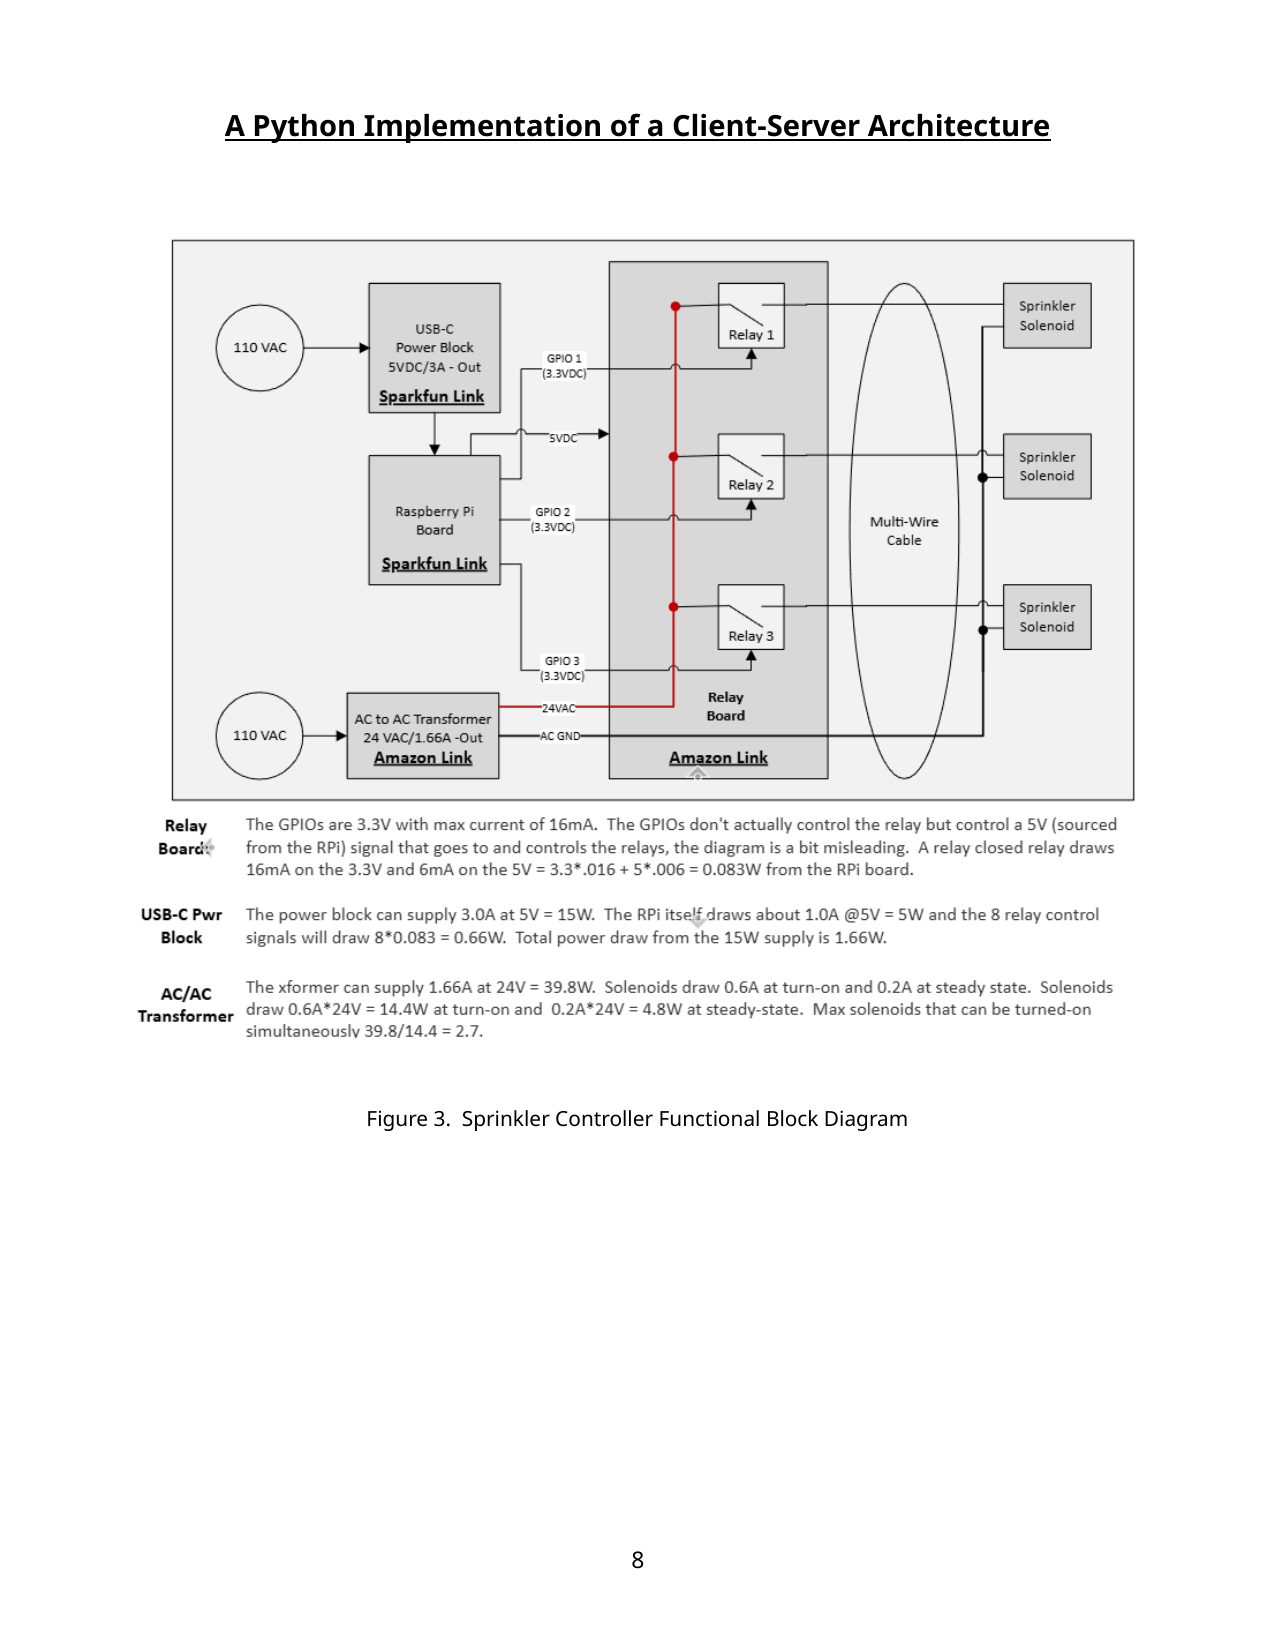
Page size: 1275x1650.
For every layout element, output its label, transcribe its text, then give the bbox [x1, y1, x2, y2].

text Figure 3. Sprinkler Controller Functional Block Diagram [135, 1104, 1140, 1132]
picture [135, 231, 1146, 1038]
